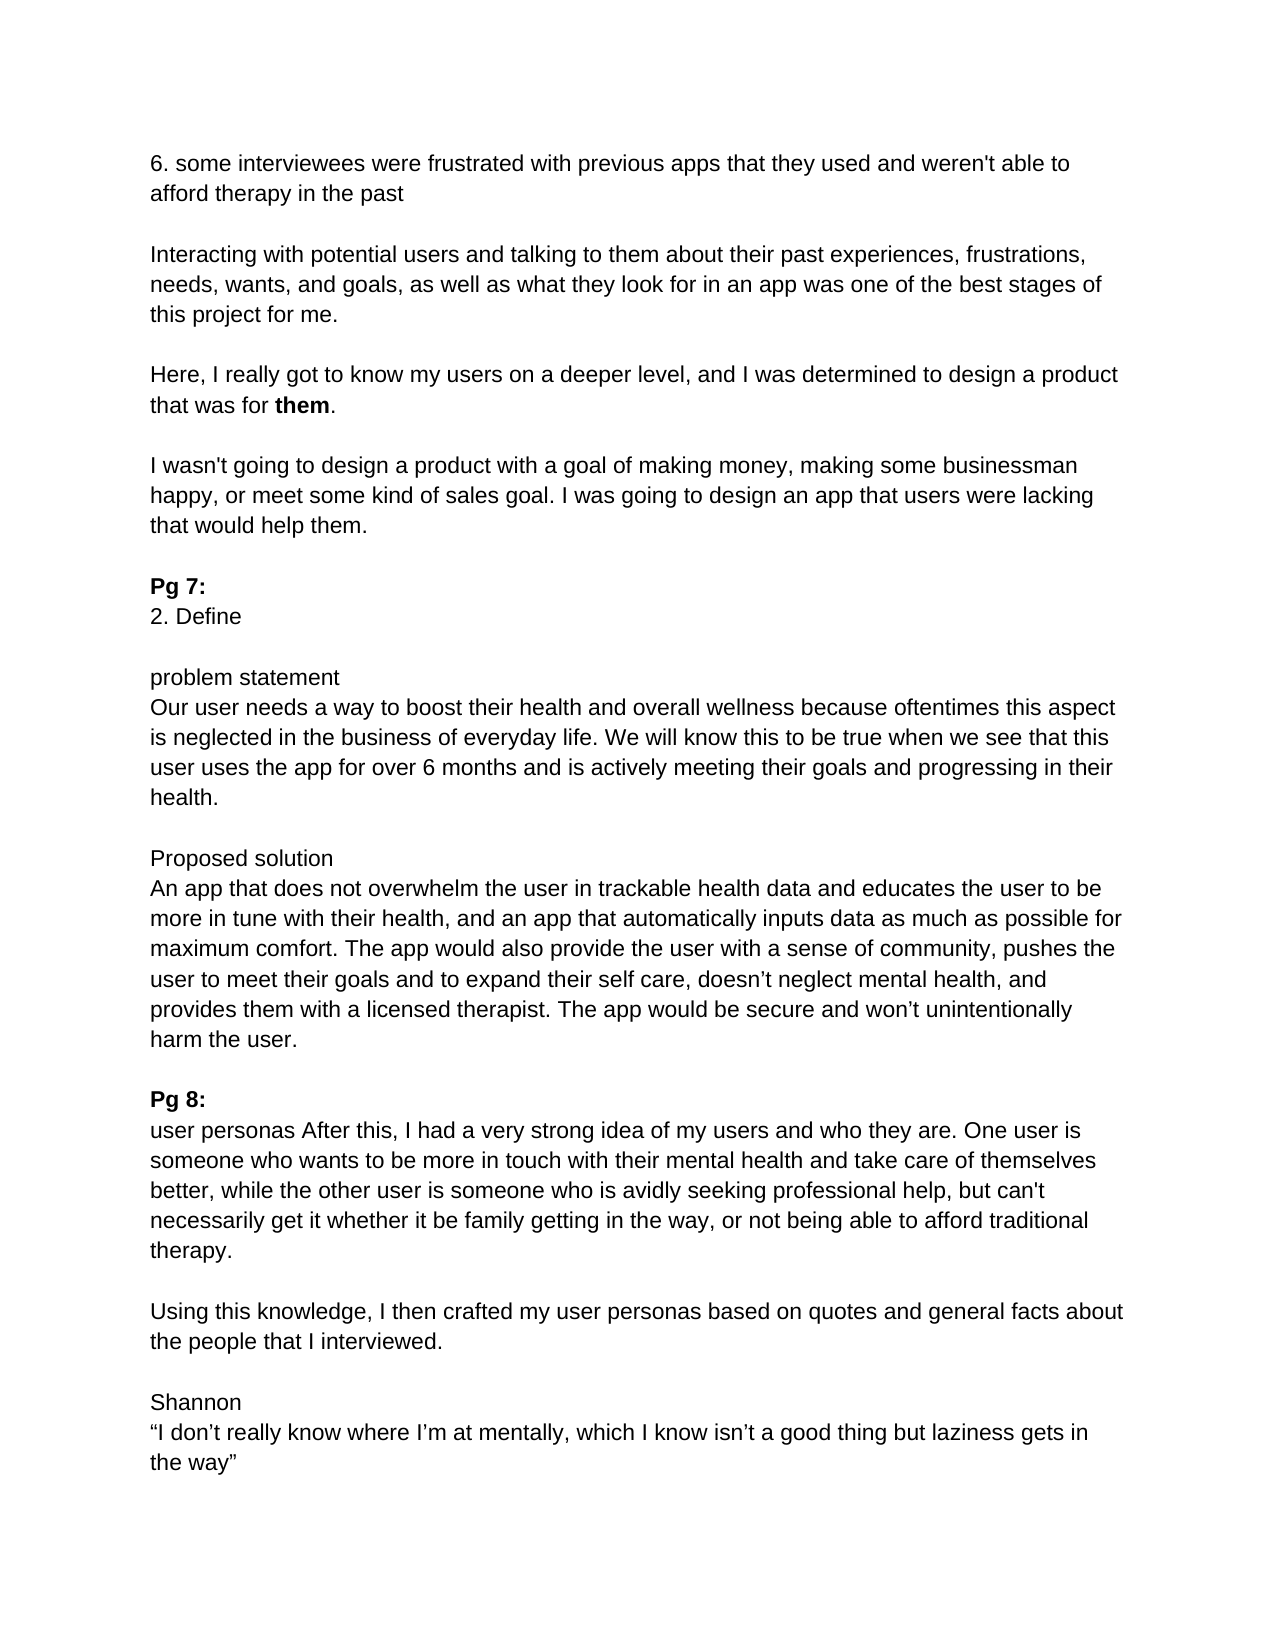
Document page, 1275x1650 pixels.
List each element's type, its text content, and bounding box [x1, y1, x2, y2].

text 6. some interviewees were frustrated with previous apps that they used and weren't able to afford therapy in the past [150, 150, 1125, 207]
text Interacting with potential users and talking to them about their past experiences, frustrations, needs, wants, and goals, as well as what they look for in an app was one of the best stages of [150, 241, 1125, 297]
text problem statement [150, 663, 1125, 690]
text someone who wants to be more in touch with their mental health and take care of themselves better, while the other user is someone who is avidly seeking professional help, but can't necessarily get it whether it be family getting in the way, or not being able to afford traditional therapy. [150, 1147, 1125, 1264]
text I wasn't going to design a product with a goal of making money, making some businessman happy, or meet some kind of sales goal. I was going to design an app that users were lacking that would help them. [150, 452, 1125, 539]
text this project for me. [150, 301, 1125, 327]
text user personas After this, I had a very strong idea of my users and who they are. One user is [150, 1117, 1125, 1143]
text Pg 8: [150, 1086, 1125, 1113]
text Shannon [150, 1388, 1125, 1415]
text Here, I really got to know my users on a deeper level, and I was determined to design a product that was for them. [150, 361, 1125, 418]
text Our user needs a way to boost their health and overall wellness because oftentimes this aspect is neglected in the business of everyday life. We will know this to be true when we see that this user uses the app for over 6 months and is actively meeting their goals and progressing in their health. [150, 694, 1125, 811]
text Proposed solution [150, 845, 1125, 871]
text 2. Define [150, 603, 1125, 629]
text Pg 7: [150, 573, 1125, 599]
text “I don’t really know where I’m at mentally, which I know isn’t a good thing but laziness gets in the way” [150, 1419, 1125, 1475]
text An app that does not overwhelm the user in trackable health data and educates the user to be more in tune with their health, and an app that automatically inputs data as much as possible for maximum comfort. The app would also provide the user with a sense of community, pushes the user to meet their goals and to expand their self care, doesn’t neglect mental health, and provides them with a licensed therapist. The app would be secure and won’t unintentionally harm the user. [150, 875, 1125, 1052]
text Using this knowledge, I then crafted my user personas based on quotes and general facts about the people that I interviewed. [150, 1298, 1125, 1354]
